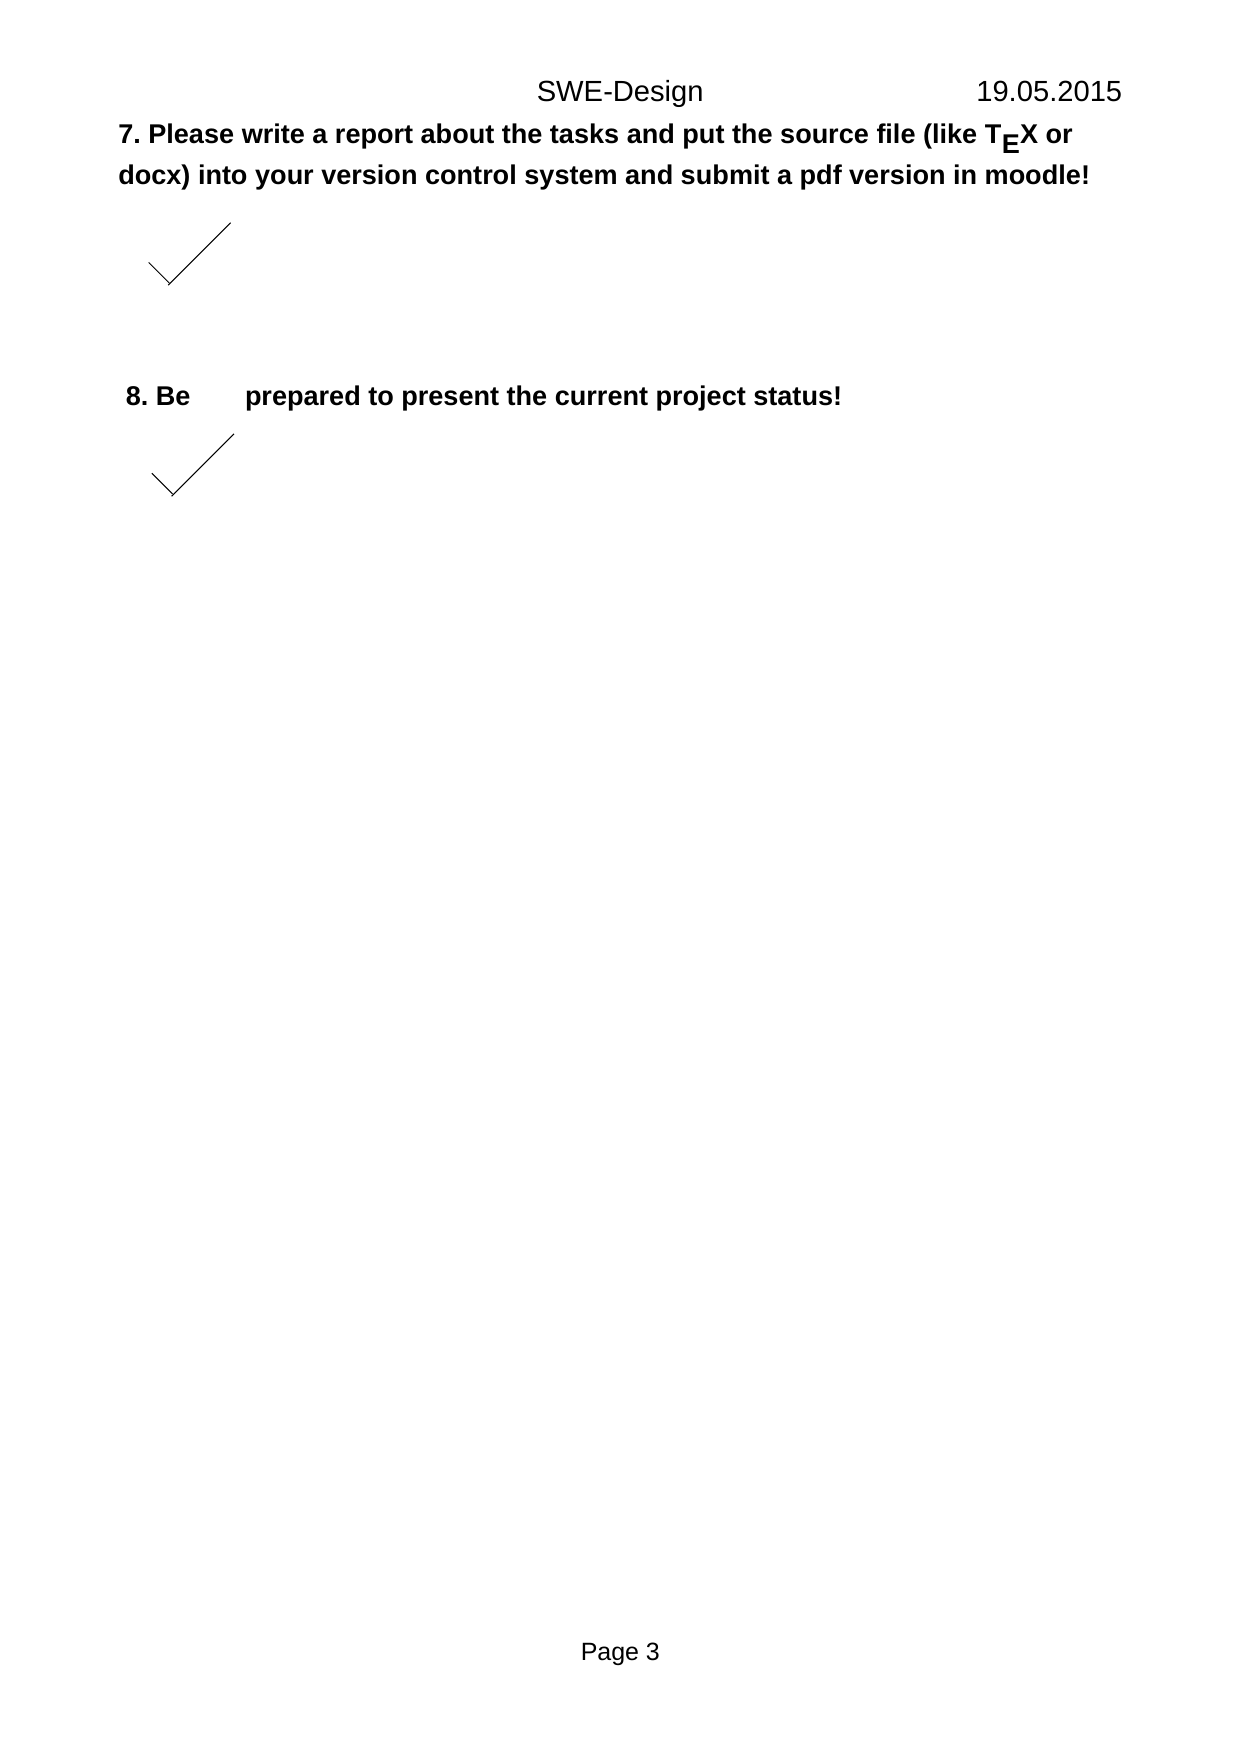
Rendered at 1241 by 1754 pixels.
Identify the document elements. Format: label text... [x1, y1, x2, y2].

text 7. Please write a report about the tasks and put the source file (like TEX or docx) into your version control system and submit a pdf version in moodle! [118, 118, 1122, 190]
text 8. Be prepared to present the current project status! [118, 380, 1122, 412]
